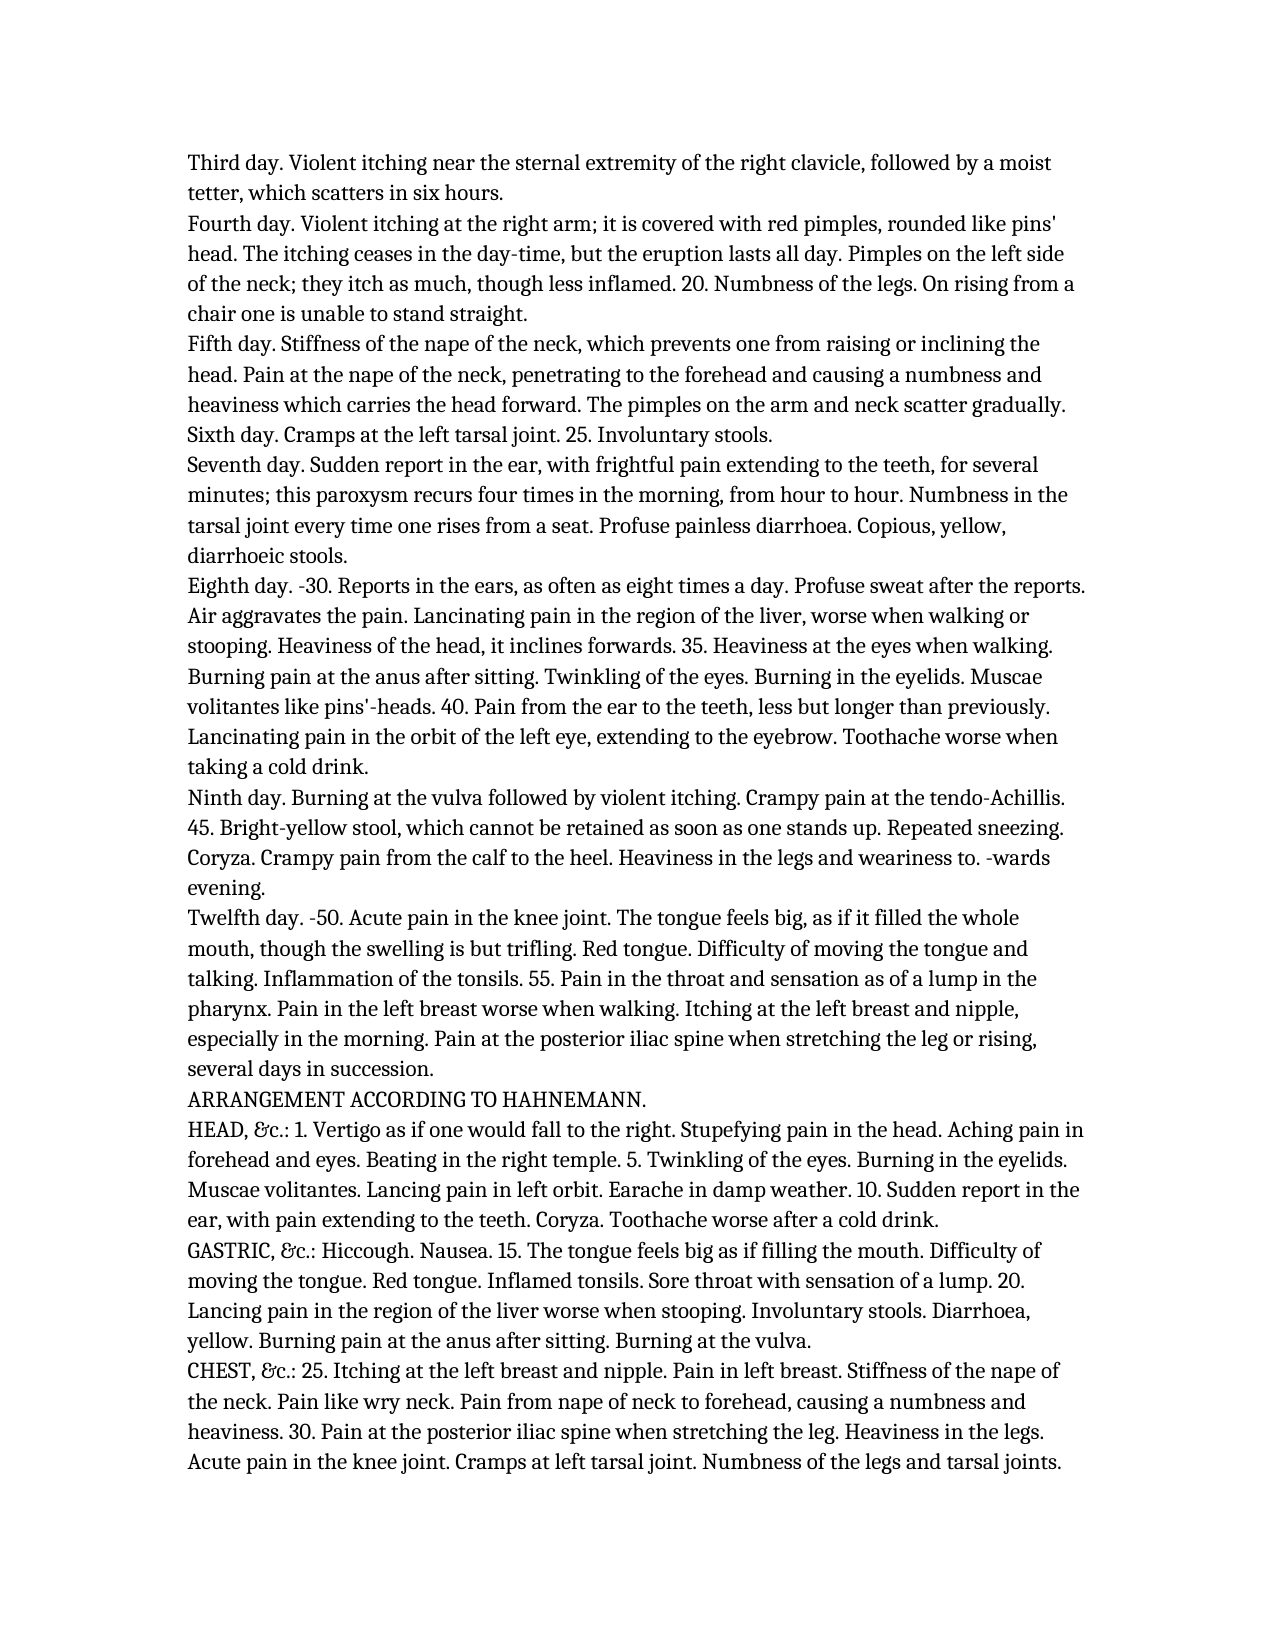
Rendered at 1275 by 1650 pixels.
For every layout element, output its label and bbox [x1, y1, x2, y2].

text [187, 150, 1087, 1475]
